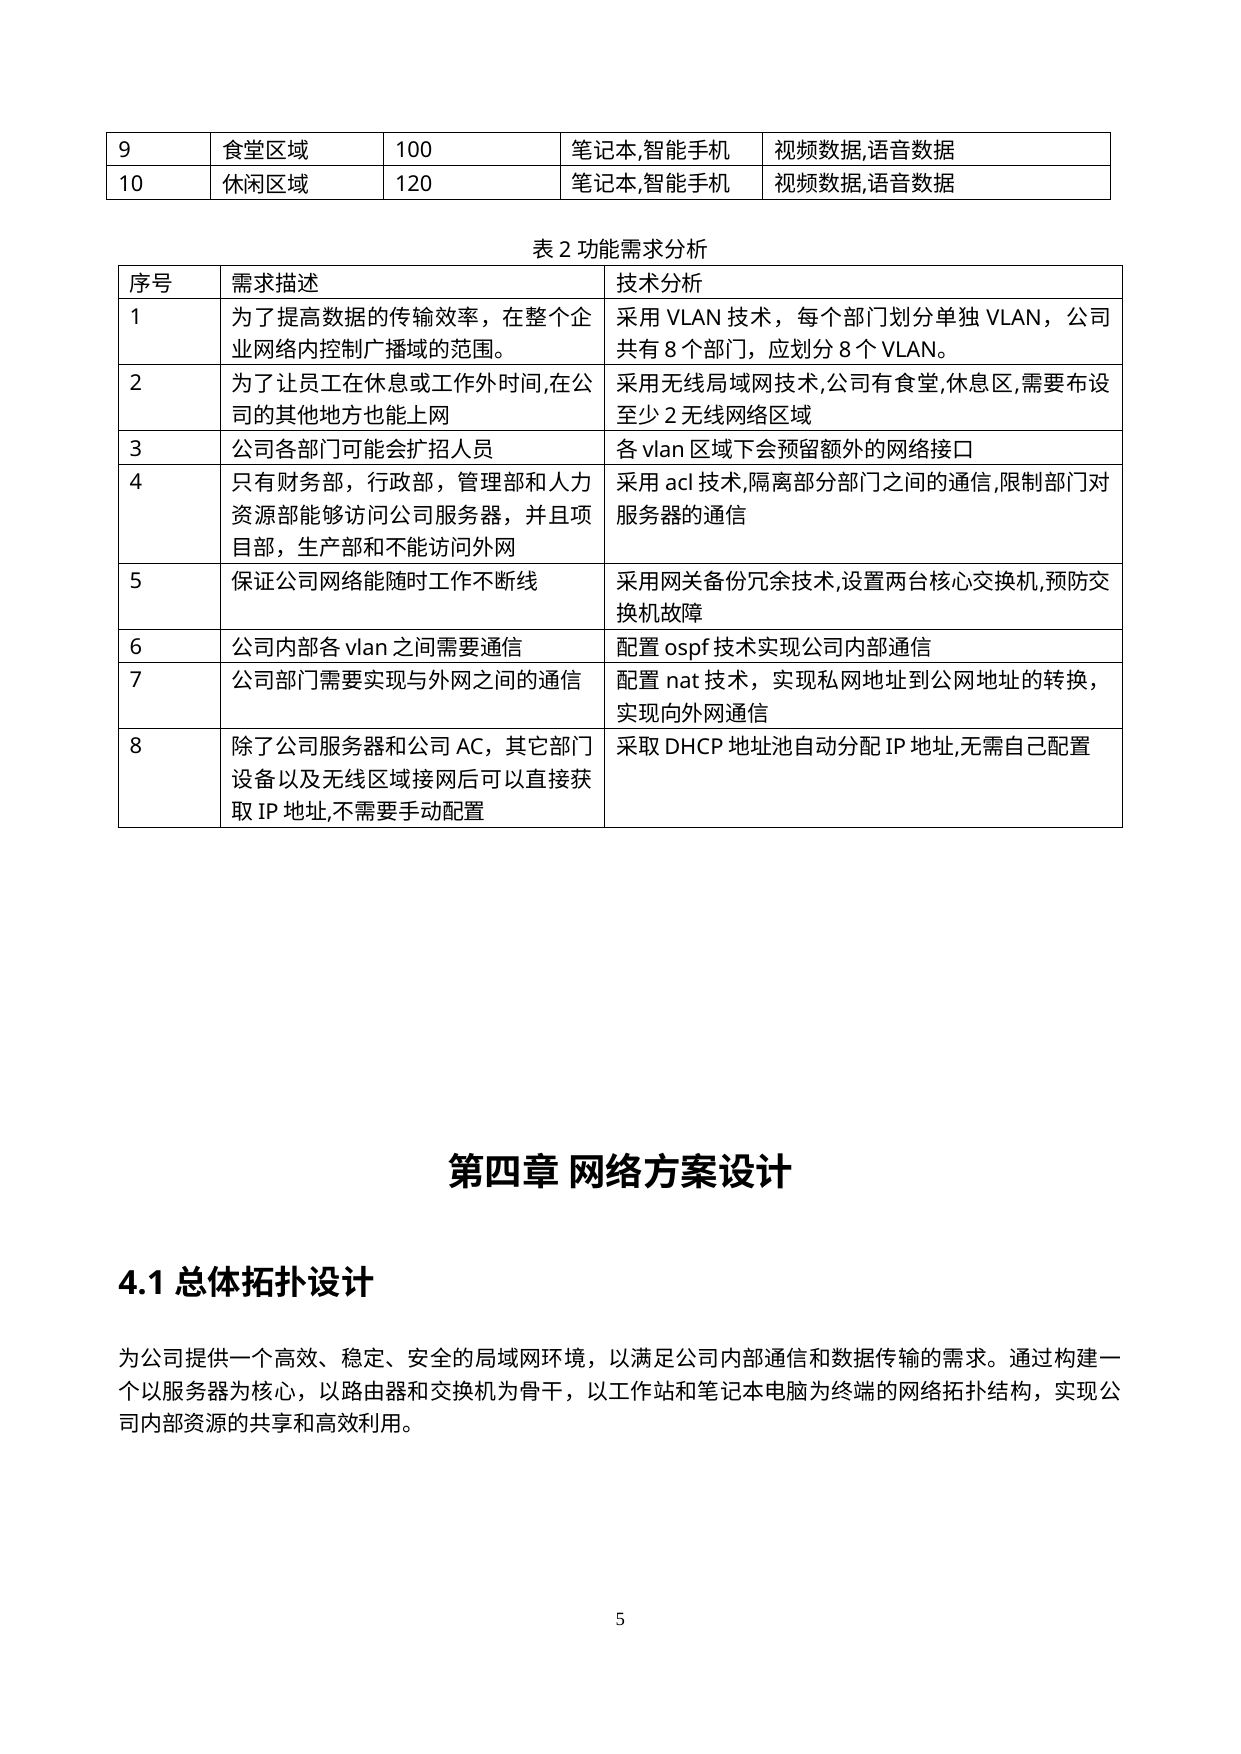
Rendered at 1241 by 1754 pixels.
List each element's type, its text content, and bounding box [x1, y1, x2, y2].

table_cell 2 [119, 365, 220, 430]
table_cell 保证公司网络能随时工作不断线 [221, 564, 604, 628]
table_cell 为了提高数据的传输效率，在整个企业网络内控制广播域的范围。 [221, 299, 604, 364]
table_cell 各vlan区域下会预留额外的网络接口 [605, 431, 1122, 464]
text 第四章 网络方案设计 [118, 1136, 1122, 1201]
table_cell 除了公司服务器和公司AC，其它部门设备以及无线区域接网后可以直接获取IP地址,不需要手动配置 [221, 729, 604, 827]
table_cell 配置ospf技术实现公司内部通信 [605, 630, 1122, 662]
table_cell 公司内部各vlan之间需要通信 [221, 630, 604, 662]
table_cell 100 [384, 133, 560, 165]
table_cell 公司各部门可能会扩招人员 [221, 431, 604, 464]
table_cell 视频数据,语音数据 [763, 166, 1110, 199]
table_cell 笔记本,智能手机 [561, 166, 762, 199]
text 为公司提供一个高效、稳定、安全的局域网环境，以满足公司内部通信和数据传输的需求。通过构建一个以服务器为核心，以路由器和交换机为骨干，以工作站和笔记本电脑为终端的网络拓扑结构，实现公司内部资源的共享和高效利用。 [118, 1341, 1122, 1438]
text 4.1 总体拓扑设计 [118, 1247, 1122, 1312]
table_cell 8 [119, 729, 220, 827]
table_cell 5 [119, 564, 220, 628]
table_cell 休闲区域 [211, 166, 383, 199]
table_cell 采用无线局域网技术,公司有食堂,休息区,需要布设至少2无线网络区域 [605, 365, 1122, 430]
table_cell 食堂区域 [211, 133, 383, 165]
table_cell 只有财务部，行政部，管理部和人力资源部能够访问公司服务器，并且项目部，生产部和不能访问外网 [221, 465, 604, 562]
table_cell 3 [119, 431, 220, 464]
table_cell 为了让员工在休息或工作外时间,在公司的其他地方也能上网 [221, 365, 604, 430]
table_cell 采用acl技术,隔离部分部门之间的通信,限制部门对服务器的通信 [605, 465, 1122, 562]
table_cell 配置nat技术，实现私网地址到公网地址的转换，实现向外网通信 [605, 663, 1122, 728]
table_header 技术分析 [605, 266, 1122, 298]
table_cell 1 [119, 299, 220, 364]
table_header 序号 [119, 266, 220, 298]
table_cell 采用网关备份冗余技术,设置两台核心交换机,预防交换机故障 [605, 564, 1122, 628]
table_cell 视频数据,语音数据 [763, 133, 1110, 165]
table_cell 4 [119, 465, 220, 562]
table_header 需求描述 [221, 266, 604, 298]
table_cell 笔记本,智能手机 [561, 133, 762, 165]
table_cell 9 [107, 133, 210, 165]
table_cell 公司部门需要实现与外网之间的通信 [221, 663, 604, 728]
table_cell 7 [119, 663, 220, 728]
text 表2 功能需求分析 [118, 232, 1122, 265]
table_cell 采用VLAN技术，每个部门划分单独VLAN，公司共有8个部门，应划分8个VLAN。 [605, 299, 1122, 364]
table_cell 采取DHCP地址池自动分配IP地址,无需自己配置 [605, 729, 1122, 827]
table_cell 10 [107, 166, 210, 199]
table_cell 120 [384, 166, 560, 199]
table_cell 6 [119, 630, 220, 662]
